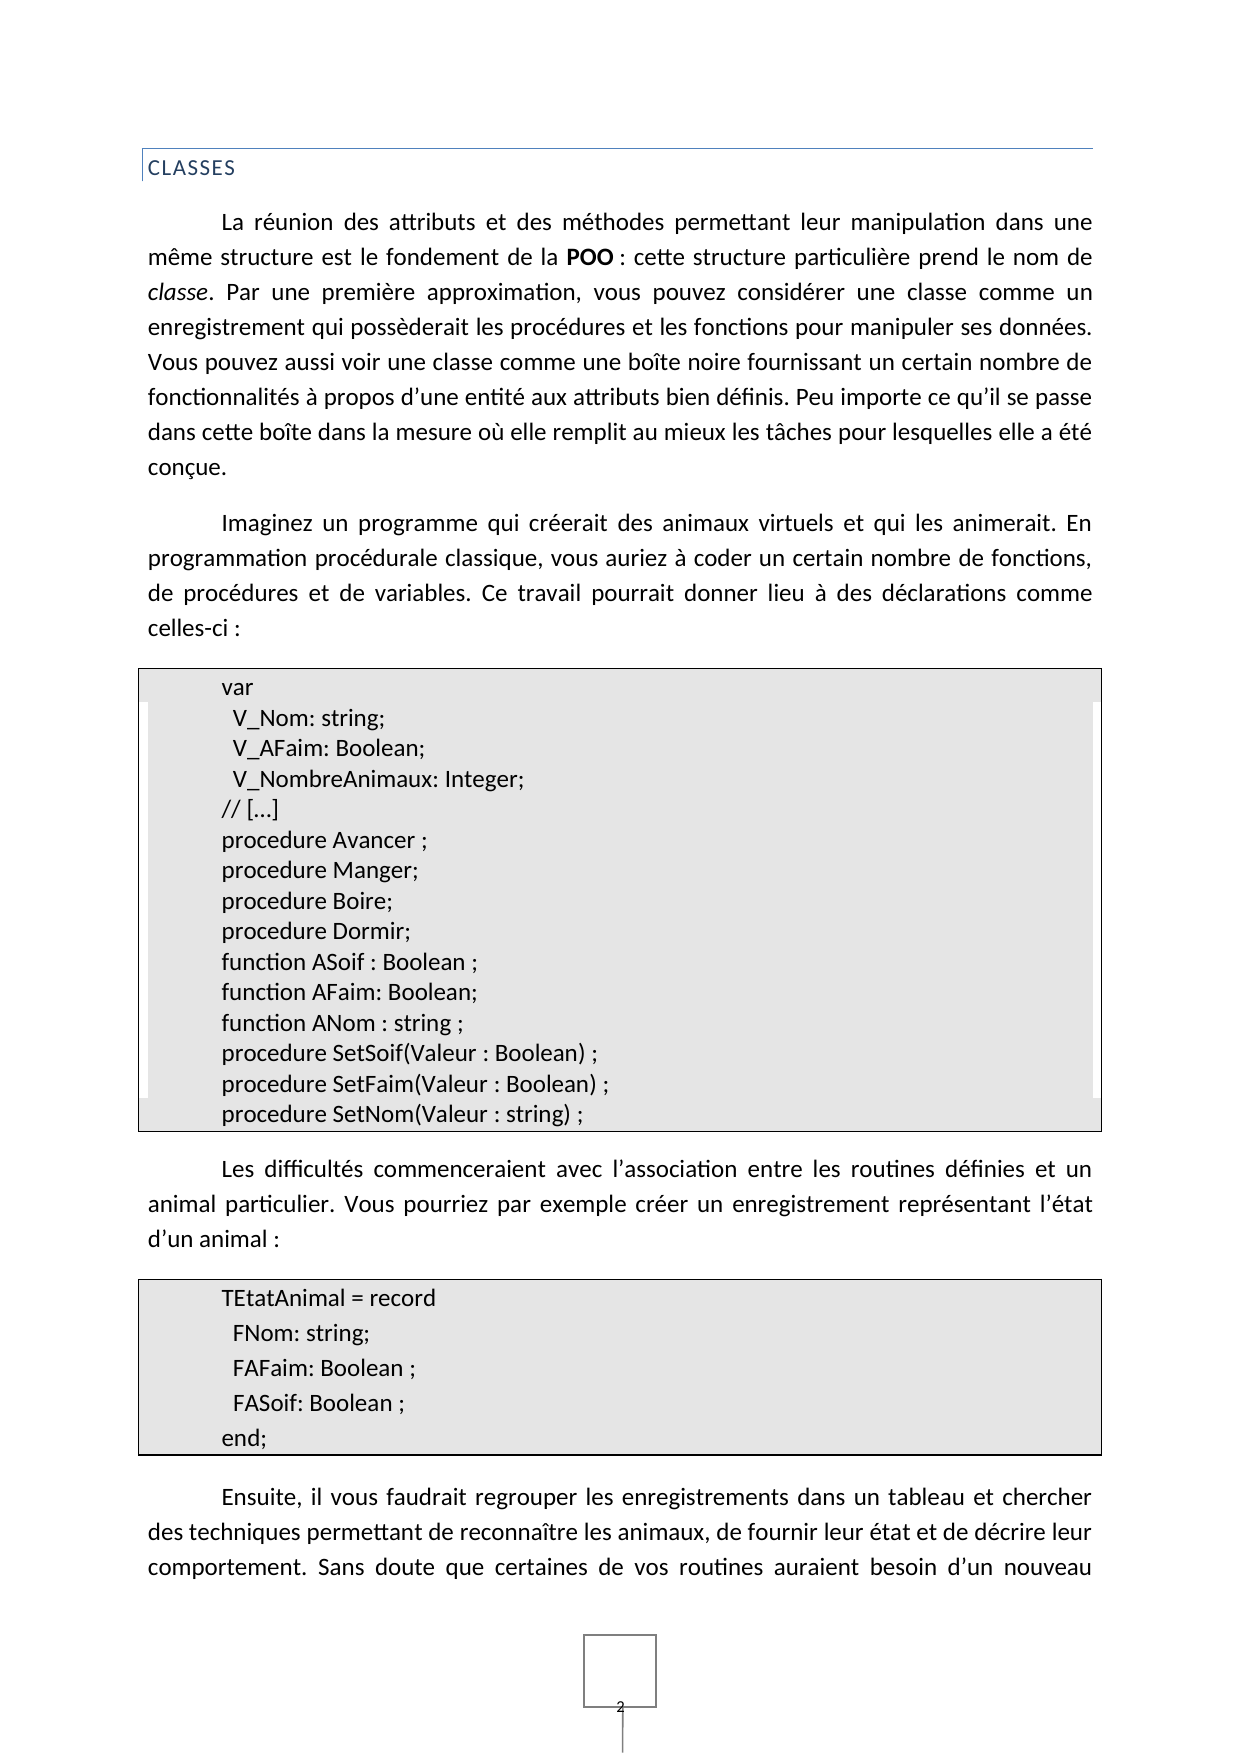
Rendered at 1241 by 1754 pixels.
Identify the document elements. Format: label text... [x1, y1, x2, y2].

text procedure SetFaim(Valeur : Boolean) ; [148, 1068, 1093, 1095]
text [148, 1481, 1093, 1581]
text end; [139, 1419, 1101, 1454]
text procedure Manger; [148, 854, 1093, 885]
text FAFaim: Boolean ; [139, 1349, 1101, 1382]
text procedure SetSoif(Valeur : Boolean) ; [148, 1037, 1093, 1068]
text TEtatAnimal = record [139, 1280, 1101, 1312]
text Imaginez un programme qui créerait des animaux virtuels et qui les animerait. En programmation procédurale classique, vous auriez à coder un certain nombre de fonctions, de procédures et de variables. Ce travail pourrait donner lieu à des déclarations comme celles-ci : [148, 507, 1093, 643]
text function ASoif : Boolean ; [148, 946, 1093, 976]
text V_NombreAnimaux: Integer; [148, 763, 1093, 793]
text La réunion des attributs et des méthodes permettant leur manipulation dans une même structure est le fondement de la POO : cette structure particulière prend le nom de classe. Par une première approximation, vous pouvez considérer une classe comme un enregistrement qui possèderait les procédures et les fonctions pour manipuler ses données. Vous pouvez aussi voir une classe comme une boîte noire fournissant un certain nombre de fonctionnalités à propos d’une entité aux attributs bien définis. Peu importe ce qu’il se passe dans cette boîte dans la mesure où elle remplit au mieux les tâches pour lesquelles elle a été conçue. [148, 206, 1093, 482]
text V_AFaim: Boolean; [148, 732, 1093, 763]
subtitle Classes [143, 149, 1093, 181]
text function AFaim: Boolean; [148, 976, 1093, 1007]
text procedure Avancer ; [148, 824, 1093, 854]
text FNom: string; [139, 1314, 1101, 1347]
text procedure Boire; [148, 885, 1093, 915]
text procedure Dormir; [148, 915, 1093, 946]
text // […] [148, 793, 1093, 824]
text procedure SetNom(Valeur : string) ; [139, 1095, 1101, 1131]
text function ANom : string ; [148, 1007, 1093, 1037]
text Les difficultés commenceraient avec l’association entre les routines définies et un animal particulier. Vous pourriez par exemple créer un enregistrement représentant l’état d’un animal : [148, 1153, 1093, 1253]
text V_Nom: string; [148, 702, 1093, 732]
text FASoif: Boolean ; [139, 1384, 1101, 1417]
text var [139, 669, 1101, 702]
